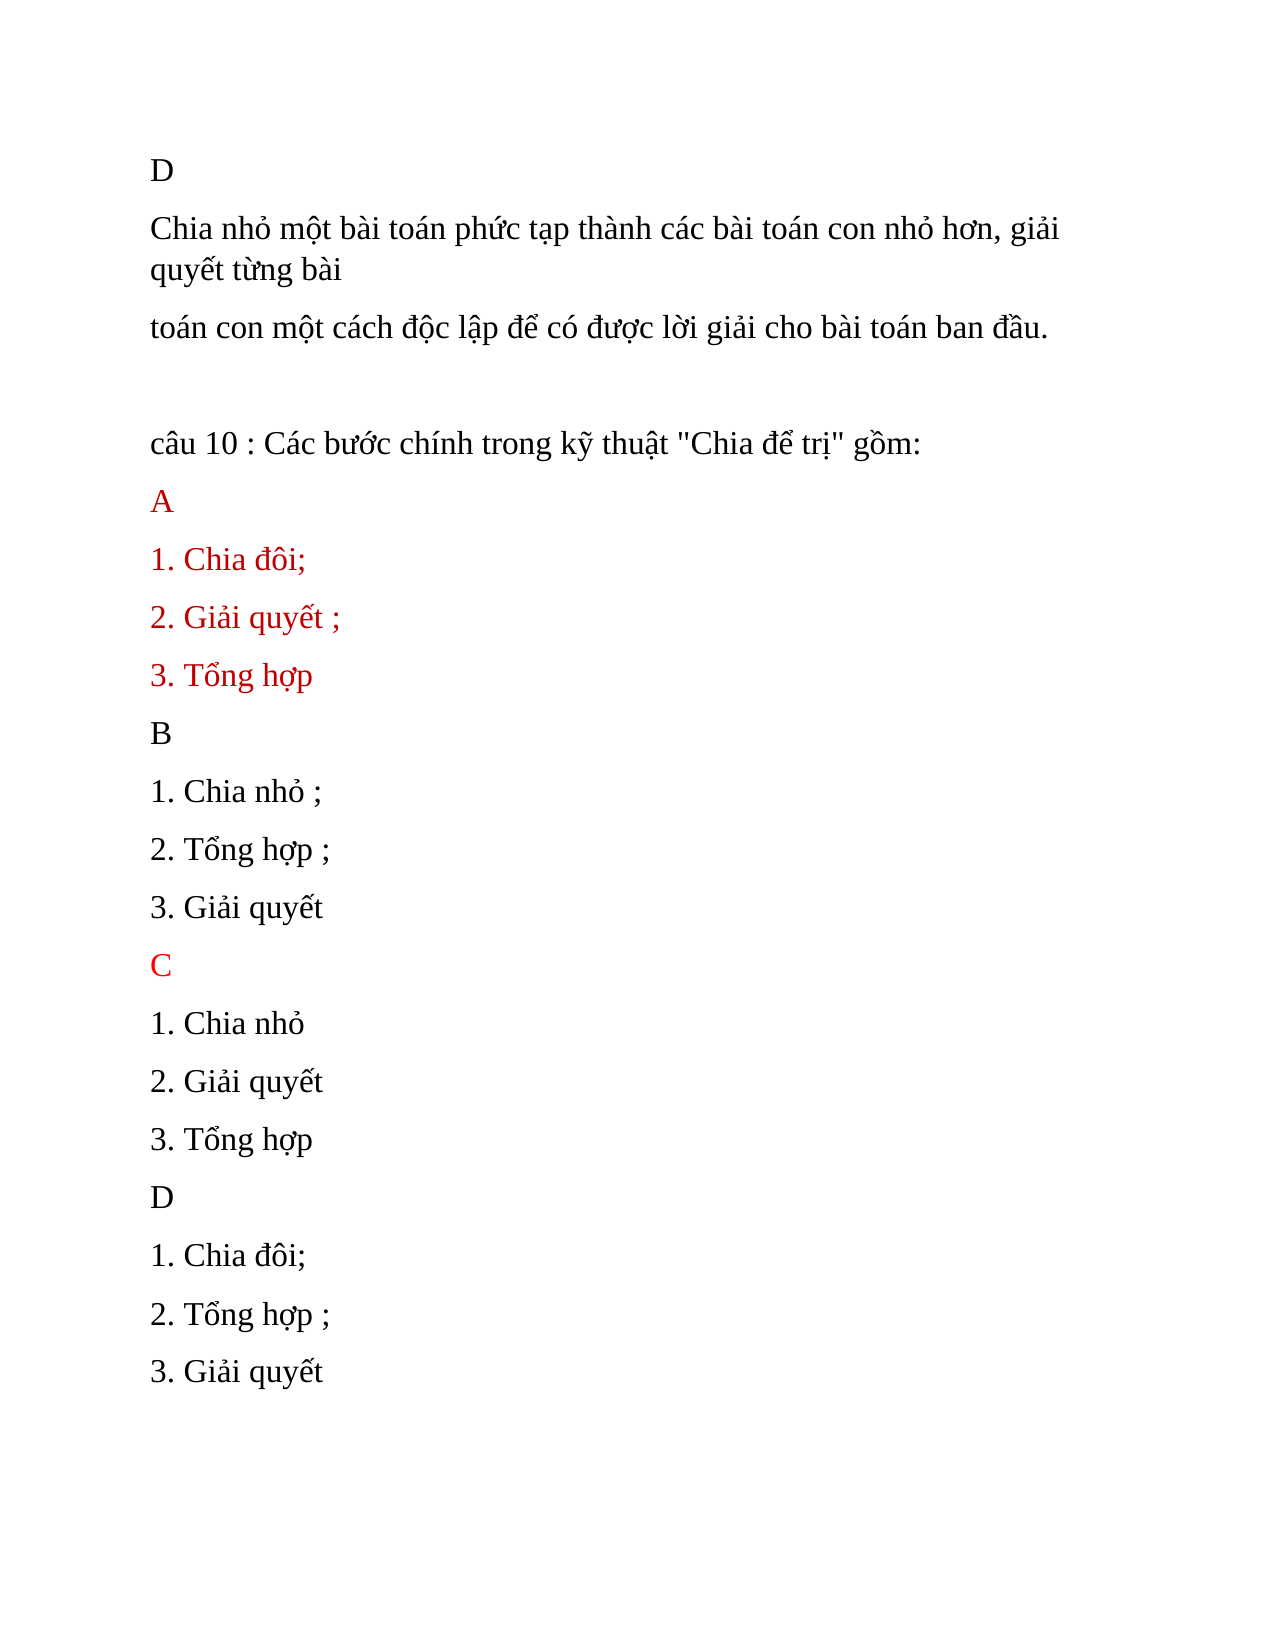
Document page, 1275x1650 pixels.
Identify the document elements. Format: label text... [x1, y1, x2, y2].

text 3. Giải quyết [150, 1352, 1125, 1390]
text 1. Chia nhỏ ; [150, 772, 1125, 810]
text 1. Chia nhỏ [150, 1004, 1125, 1042]
text 2. Giải quyết ; [150, 597, 1125, 636]
text D [150, 150, 1125, 188]
text 3. Tổng hợp [150, 1120, 1125, 1158]
text 3. Tổng hợp [150, 656, 1125, 694]
text 2. Giải quyết [150, 1062, 1125, 1100]
text 1. Chia đôi; [150, 1236, 1125, 1274]
text A [150, 481, 1125, 520]
text 3. Giải quyết [150, 888, 1125, 926]
text C [150, 946, 1125, 984]
text D [150, 1178, 1125, 1216]
text B [150, 713, 1125, 752]
text 2. Tổng hợp ; [150, 829, 1125, 868]
text câu 10 : Các bước chính trong kỹ thuật "Chia để trị" gồm: [150, 423, 1125, 462]
text Chia nhỏ một bài toán phức tạp thành các bài toán con nhỏ hơn, giải quyết từng bài [150, 208, 1125, 288]
text 1. Chia đôi; [150, 539, 1125, 578]
text 2. Tổng hợp ; [150, 1294, 1125, 1332]
text toán con một cách độc lập để có được lời giải cho bài toán ban đầu. [150, 307, 1125, 346]
